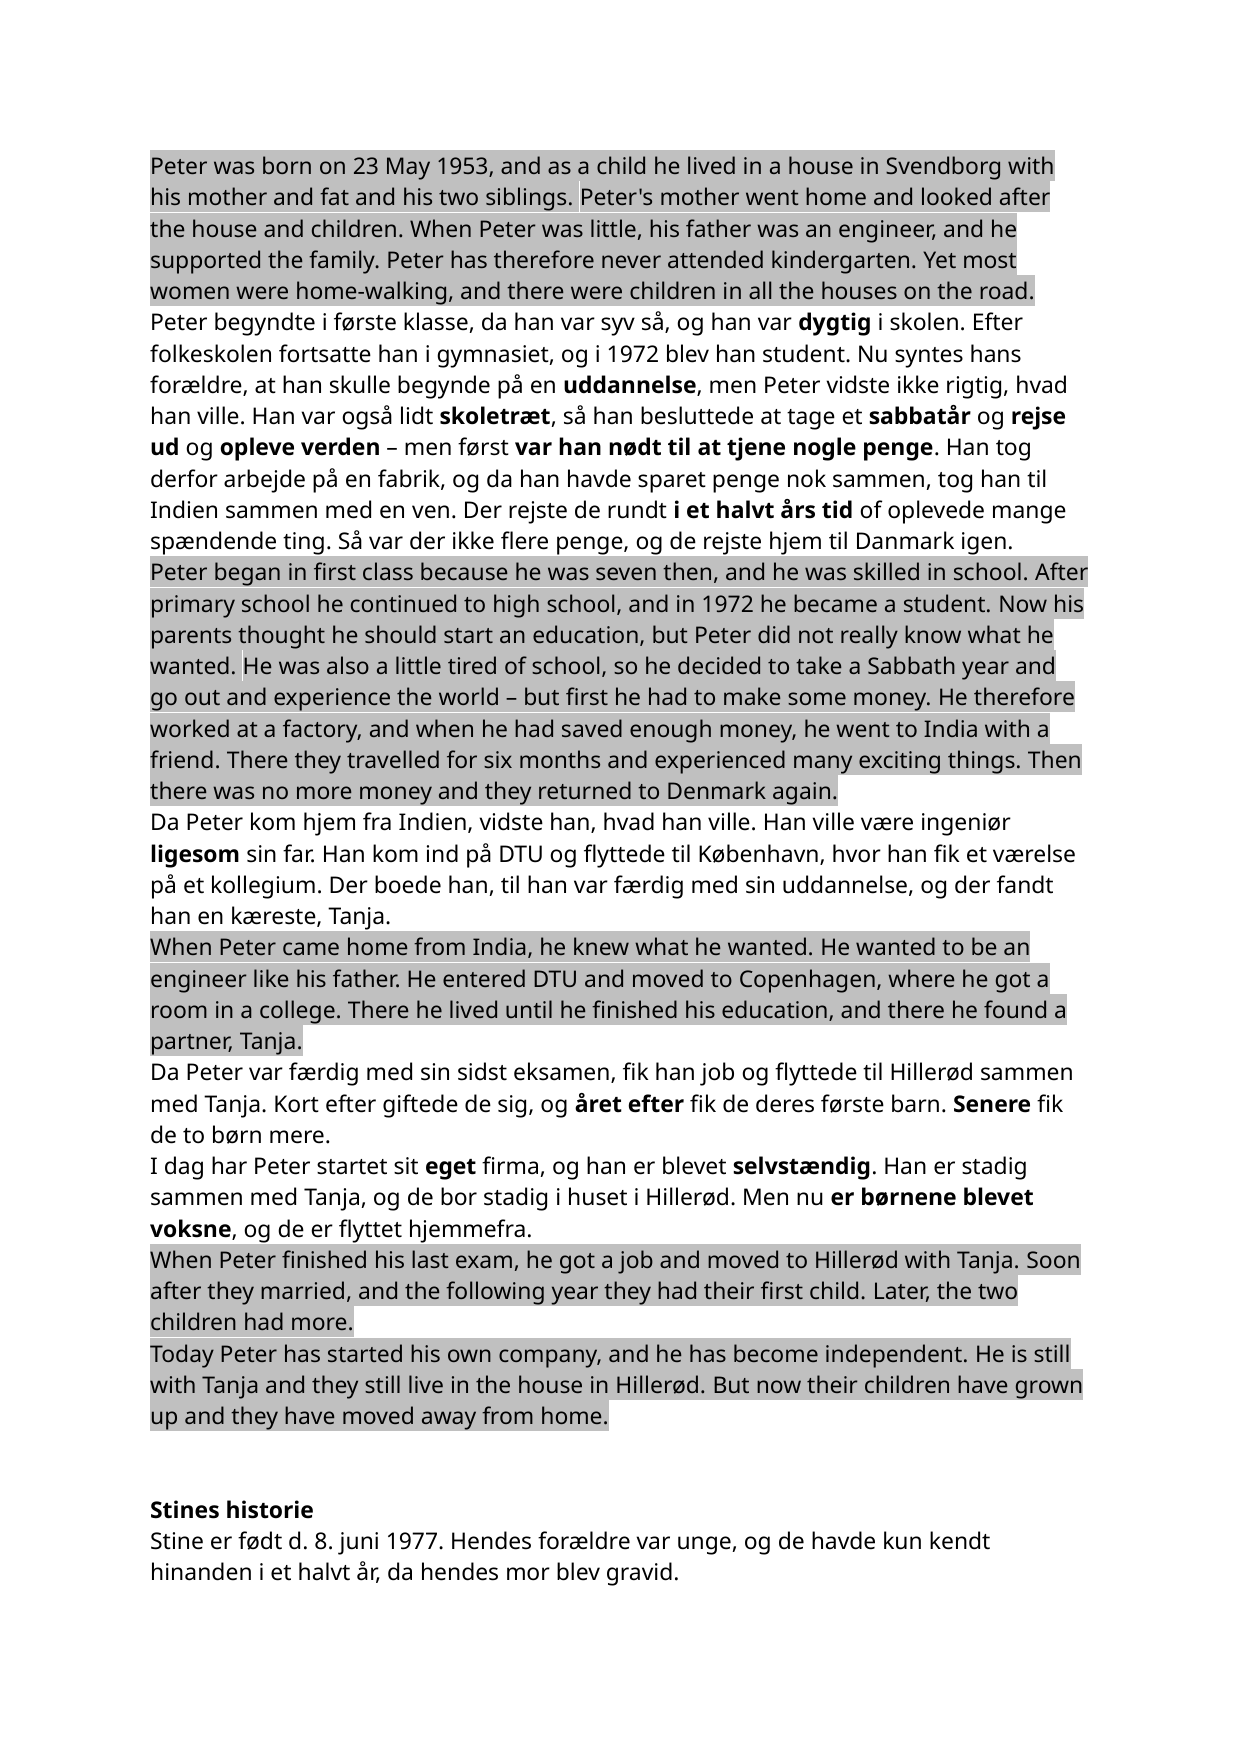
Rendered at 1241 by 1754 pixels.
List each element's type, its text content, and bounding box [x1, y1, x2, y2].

text Da Peter var færdig med sin sidst eksamen, fik han job og flyttede til Hillerød sammen med Tanja. Kort efter giftede de sig, og året efter fik de deres første barn. Senere fik de to børn mere. [150, 1056, 1090, 1150]
text Stines historie [150, 1494, 1090, 1525]
text Da Peter kom hjem fra Indien, vidste han, hvad han ville. Han ville være ingeniør ligesom sin far. Han kom ind på DTU og flyttede til København, hvor han fik et værelse på et kollegium. Der boede han, til han var færdig med sin uddannelse, og der fandt han en kæreste, Tanja. [150, 806, 1090, 931]
text Peter was born on 23 May 1953, and as a child he lived in a house in Svendborg with his mother and fat and his two siblings. Peter's mother went home and looked after the house and children. When Peter was little, his father was an engineer, and he supported the family. Peter has therefore never attended kindergarten. Yet most women were home-walking, and there were children in all the houses on the road. [150, 150, 1090, 306]
text Stine er født d. 8. juni 1977. Hendes forældre var unge, og de havde kun kendt hinanden i et halvt år, da hendes mor blev gravid. [150, 1525, 1090, 1587]
text Peter begyndte i første klasse, da han var syv så, og han var dygtig i skolen. Efter folkeskolen fortsatte han i gymnasiet, og i 1972 blev han student. Nu syntes hans forældre, at han skulle begynde på en uddannelse, men Peter vidste ikke rigtig, hvad han ville. Han var også lidt skoletræt, så han besluttede at tage et sabbatår og rejse ud og opleve verden – men først var han nødt til at tjene nogle penge. Han tog derfor arbejde på en fabrik, og da han havde sparet penge nok sammen, tog han til Indien sammen med en ven. Der rejste de rundt i et halvt års tid of oplevede mange spændende ting. Så var der ikke flere penge, og de rejste hjem til Danmark igen. [150, 306, 1090, 556]
text I dag har Peter startet sit eget firma, og han er blevet selvstændig. Han er stadig sammen med Tanja, og de bor stadig i huset i Hillerød. Men nu er børnene blevet voksne, og de er flyttet hjemmefra. When Peter finished his last exam, he got a job and moved to Hillerød with Tanja. Soon after they married, and the following year they had their first child. Later, the two children had more. Today Peter has started his own company, and he has become independent. He is still with Tanja and they still live in the house in Hillerød. But now their children have grown up and they have moved away from home. [150, 1150, 1090, 1431]
text Peter began in first class because he was seven then, and he was skilled in school. After primary school he continued to high school, and in 1972 he became a student. Now his parents thought he should start an education, but Peter did not really know what he wanted. He was also a little tired of school, so he decided to take a Sabbath year and go out and experience the world – but first he had to make some money. He therefore worked at a factory, and when he had saved enough money, he went to India with a friend. There they travelled for six months and experienced many exciting things. Then there was no more money and they returned to Denmark again. [150, 556, 1090, 806]
text When Peter came home from India, he knew what he wanted. He wanted to be an engineer like his father. He entered DTU and moved to Copenhagen, where he got a room in a college. There he lived until he finished his education, and there he found a partner, Tanja. [150, 931, 1090, 1056]
